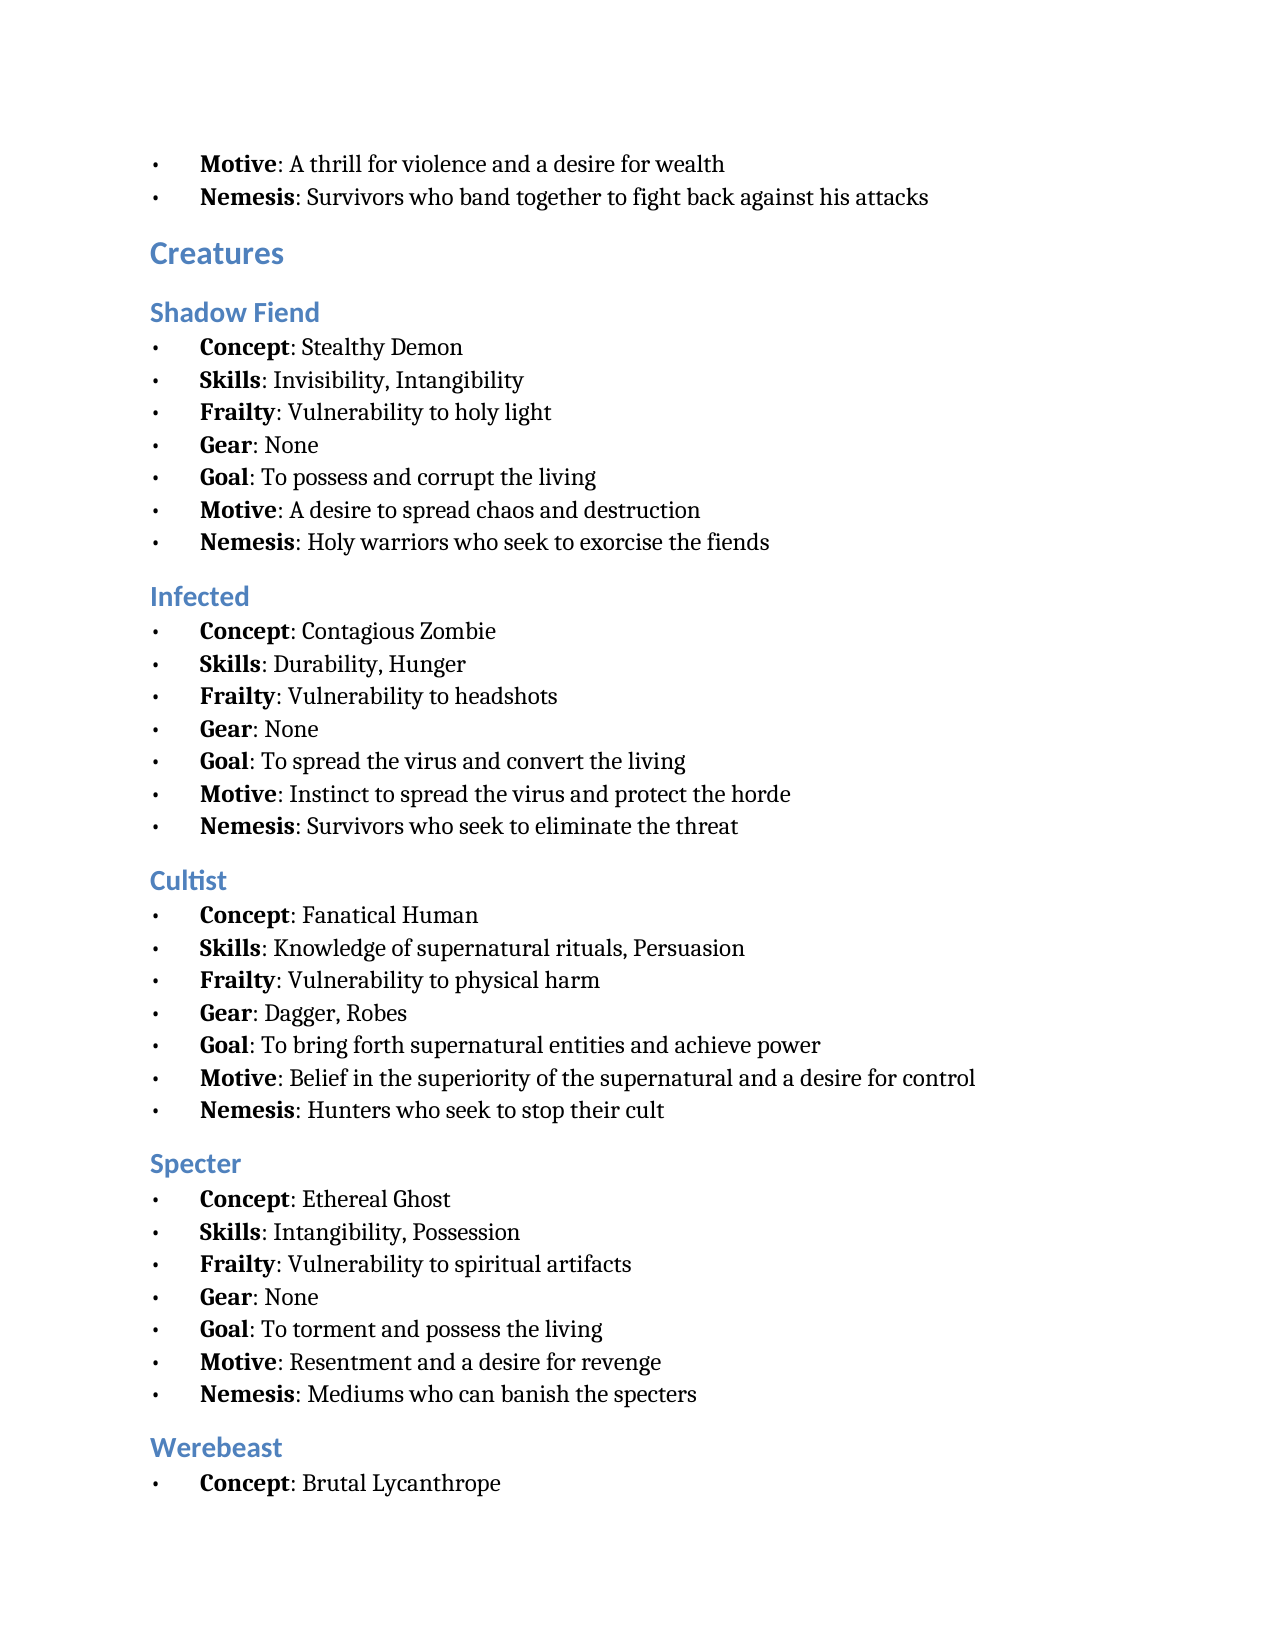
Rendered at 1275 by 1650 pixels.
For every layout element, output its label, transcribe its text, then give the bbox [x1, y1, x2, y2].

list Skills: Intangibility, Possession [150, 1217, 1125, 1246]
list Frailty: Vulnerability to physical harm [150, 966, 1125, 995]
list Goal: To spread the virus and convert the living [150, 747, 1125, 776]
list Motive: A thrill for violence and a desire for wealth [150, 150, 1125, 179]
list Nemesis: Hunters who seek to stop their cult [150, 1096, 1125, 1125]
list Concept: Fanatical Human [150, 901, 1125, 930]
list Nemesis: Survivors who seek to eliminate the threat [150, 812, 1125, 841]
list Motive: A desire to spread chaos and destruction [150, 496, 1125, 524]
list Motive: Belief in the superiority of the supernatural and a desire for control [150, 1063, 1125, 1092]
list Concept: Stealthy Demon [150, 333, 1125, 362]
list Frailty: Vulnerability to spiritual artifacts [150, 1250, 1125, 1279]
list Nemesis: Holy warriors who seek to exorcise the fiends [150, 528, 1125, 557]
subtitle Creatures [150, 232, 1125, 273]
list Gear: Dagger, Robes [150, 998, 1125, 1027]
list Motive: Resentment and a desire for revenge [150, 1347, 1125, 1376]
list Skills: Invisibility, Intangibility [150, 366, 1125, 394]
list Concept: Ethereal Ghost [150, 1185, 1125, 1214]
list Goal: To torment and possess the living [150, 1315, 1125, 1344]
list Skills: Durability, Hunger [150, 649, 1125, 678]
list Goal: To possess and corrupt the living [150, 463, 1125, 492]
list Frailty: Vulnerability to headshots [150, 682, 1125, 711]
list Nemesis: Survivors who band together to fight back against his attacks [150, 182, 1125, 211]
list Concept: Contagious Zombie [150, 617, 1125, 646]
subtitle Infected [150, 578, 1125, 613]
subtitle Cultist [150, 862, 1125, 897]
list Motive: Instinct to spread the virus and protect the horde [150, 779, 1125, 808]
list Nemesis: Mediums who can banish the specters [150, 1380, 1125, 1409]
list Skills: Knowledge of supernatural rituals, Persuasion [150, 933, 1125, 962]
list Gear: None [150, 431, 1125, 459]
list Gear: None [150, 1282, 1125, 1311]
subtitle Shadow Fiend [150, 294, 1125, 329]
list Concept: Brutal Lycanthrope [150, 1469, 1125, 1498]
list Goal: To bring forth supernatural entities and achieve power [150, 1031, 1125, 1060]
list Frailty: Vulnerability to holy light [150, 398, 1125, 427]
list Gear: None [150, 714, 1125, 743]
subtitle Werebeast [150, 1429, 1125, 1465]
subtitle Specter [150, 1146, 1125, 1181]
